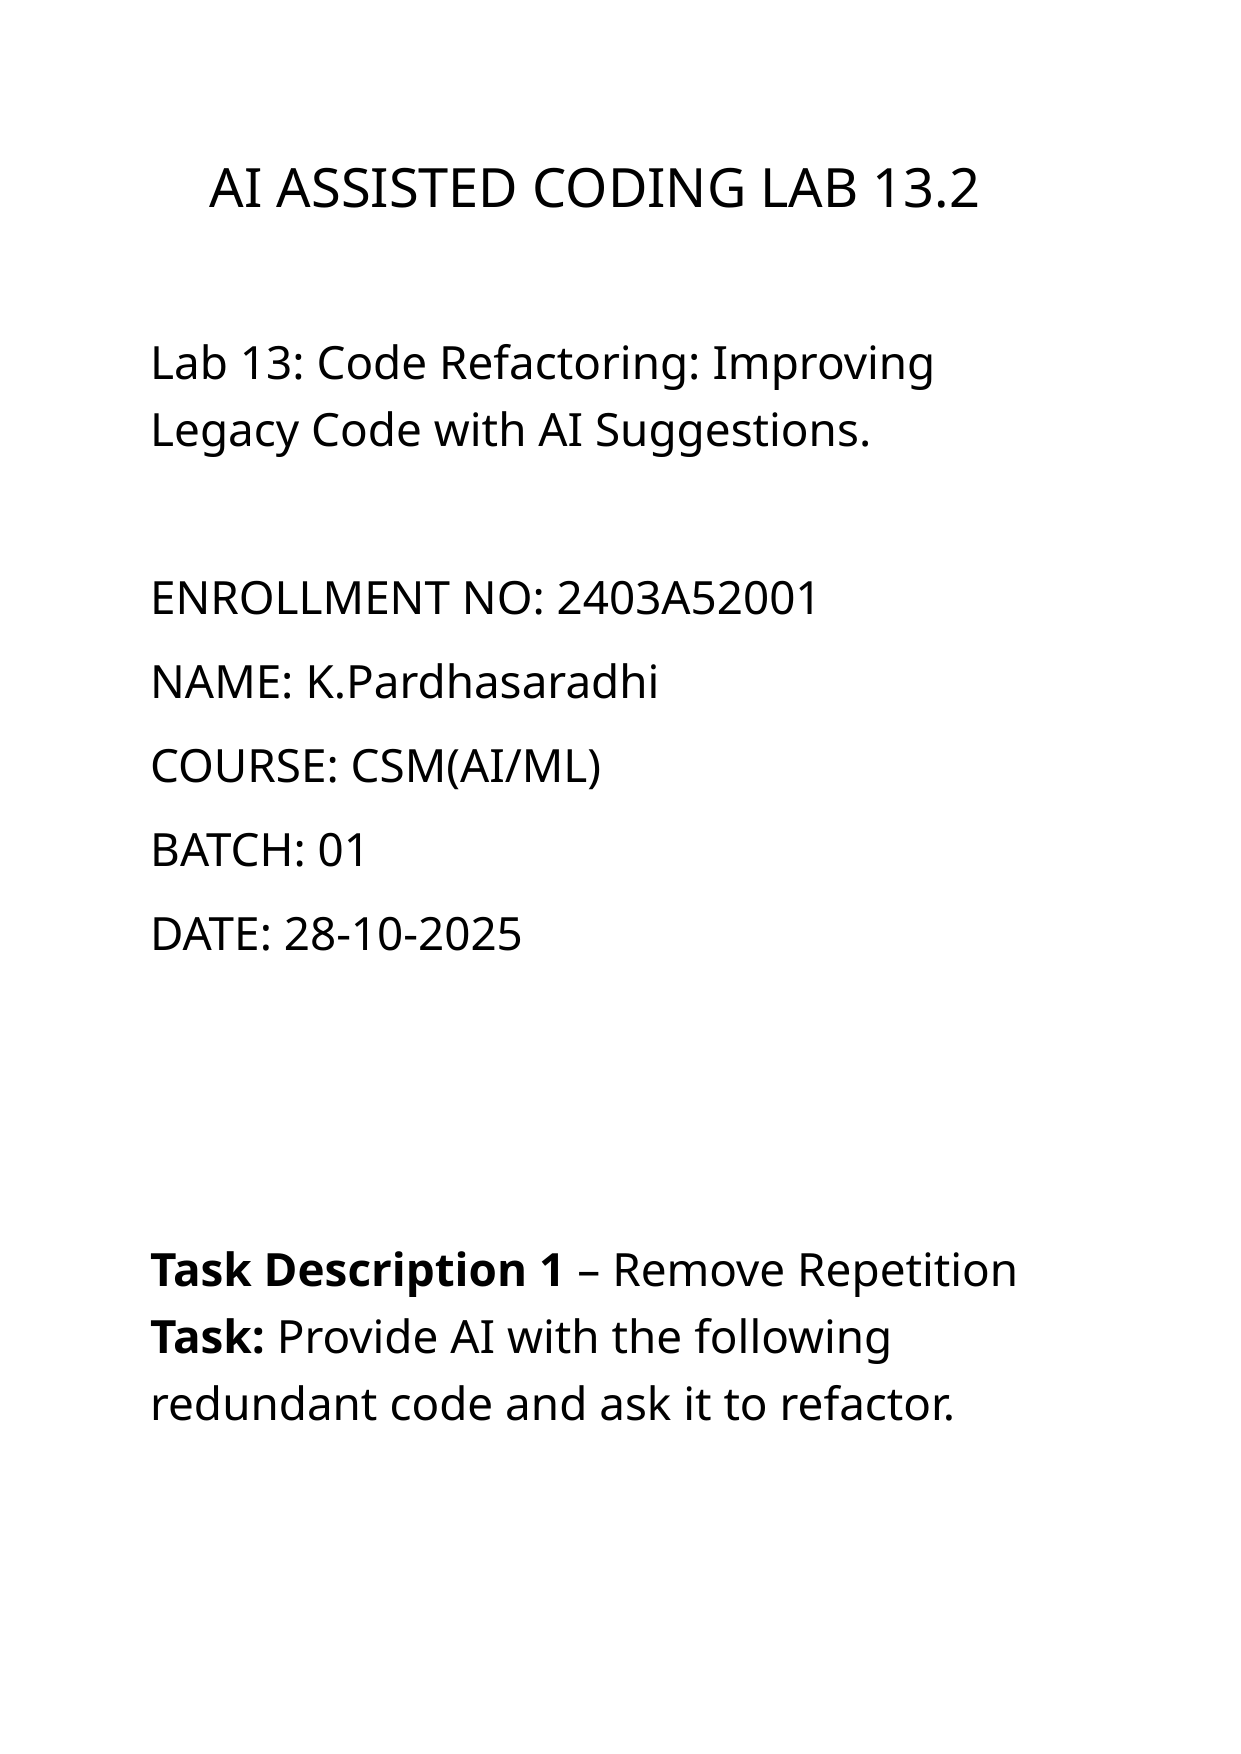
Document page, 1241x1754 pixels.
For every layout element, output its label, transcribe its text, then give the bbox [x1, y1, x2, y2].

text BATCH: 01 [150, 817, 1090, 880]
text Lab 13: Code Refactoring: Improving Legacy Code with AI Suggestions. [150, 330, 1090, 460]
text DATE: 28-10-2025 [150, 901, 1090, 964]
text AI ASSISTED CODING LAB 13.2 [150, 150, 1090, 224]
text NAME: K.Pardhasaradhi [150, 649, 1090, 712]
text COURSE: CSM(AI/ML) [150, 733, 1090, 796]
text ENROLLMENT NO: 2403A52001 [150, 565, 1090, 628]
text Task Description 1 – Remove Repetition Task: Provide AI with the following redundant code and ask it to refactor. [150, 1237, 1090, 1434]
